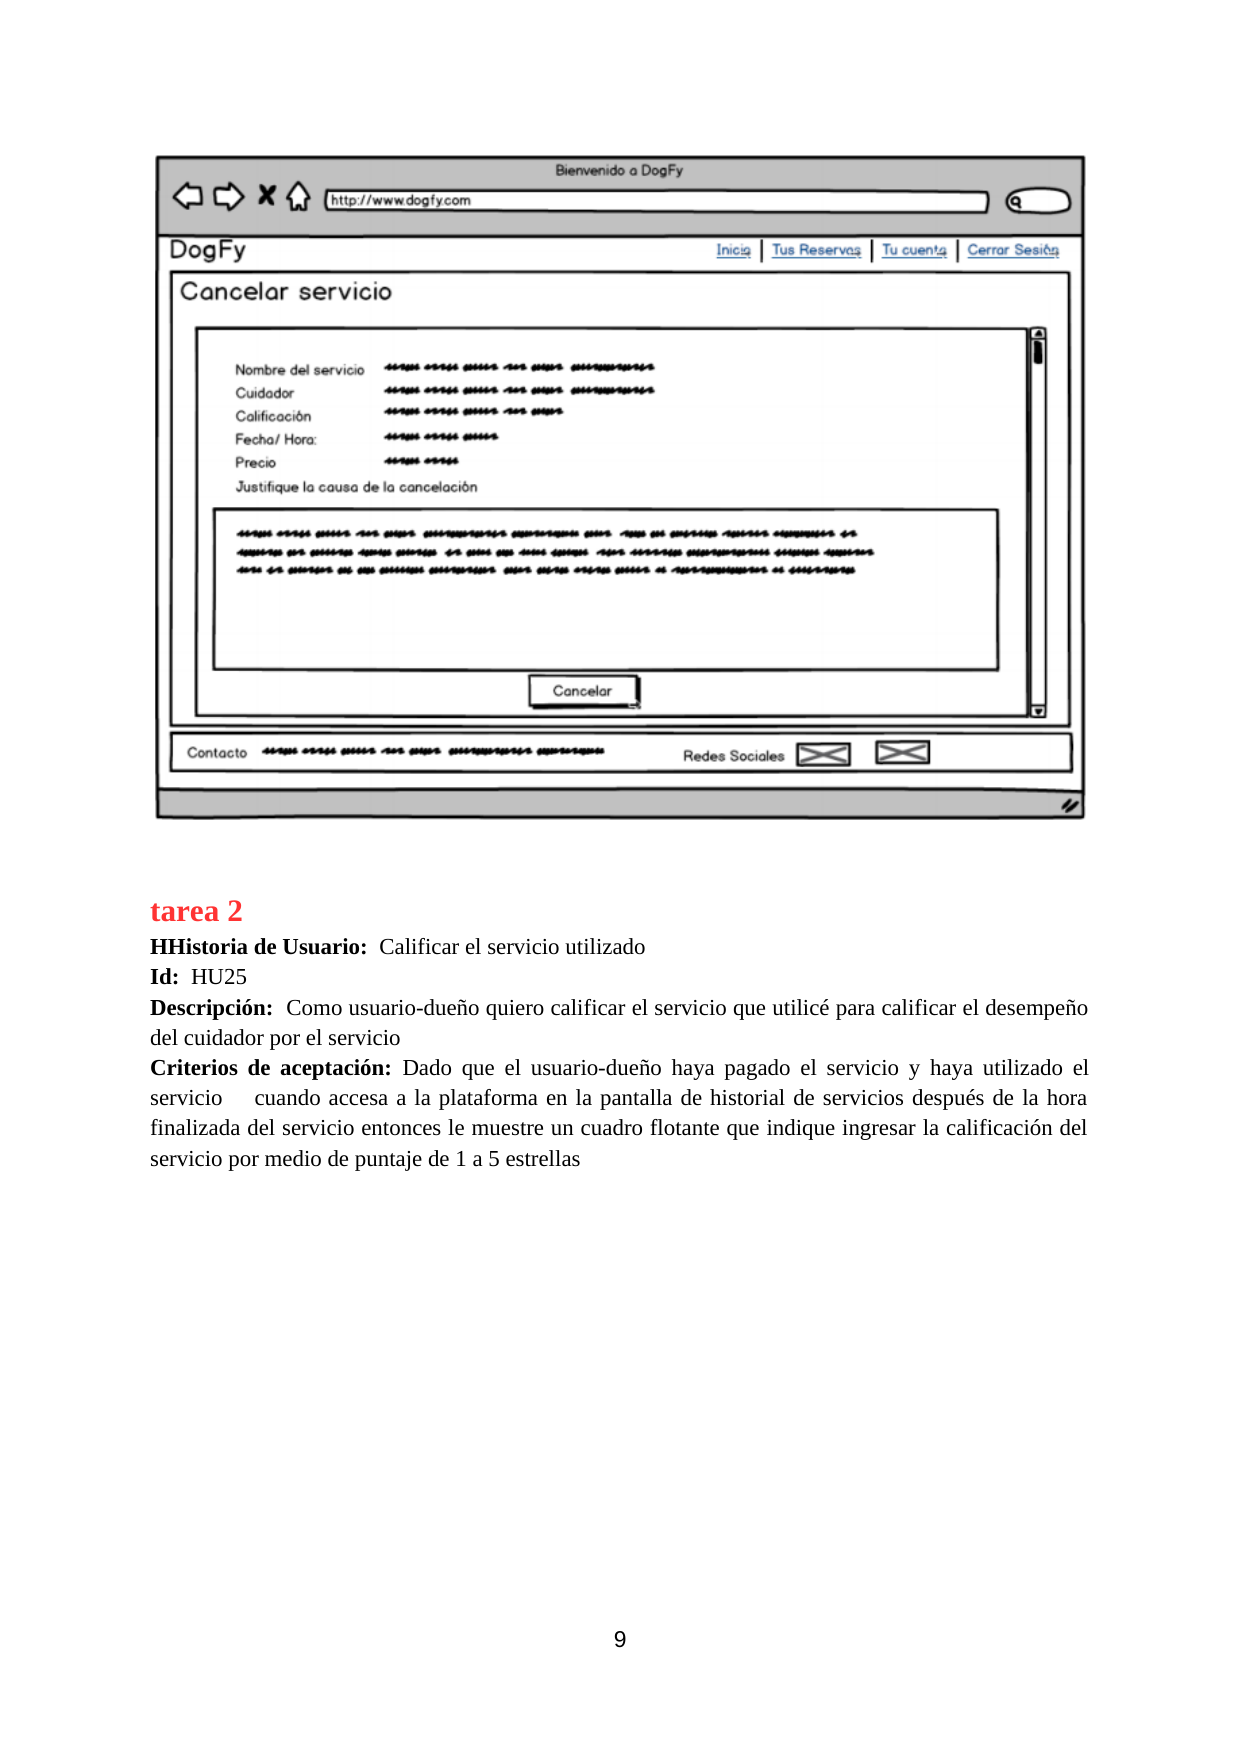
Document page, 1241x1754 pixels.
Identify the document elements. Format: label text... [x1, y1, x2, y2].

text Descripción: Como usuario-dueño quiero calificar el servicio que utilicé para calificar el desempeño del cuidador por el servicio [150, 993, 1090, 1050]
text Id: HU25 [150, 963, 1090, 990]
text HHistoria de Usuario: Calificar el servicio utilizado [150, 933, 1090, 959]
picture [150, 150, 1091, 832]
text tarea 2 [150, 892, 1090, 928]
text Criterios de aceptación: Dado que el usuario-dueño haya pagado el servicio y haya utilizado el servicio cuando accesa a la plataforma en la pantalla de historial de servicios después de la hora finalizada del servicio entonces le muestre un cuadro flotante que indique ingresar la calificación del servicio por medio de puntaje de 1 a 5 estrellas [150, 1054, 1090, 1171]
